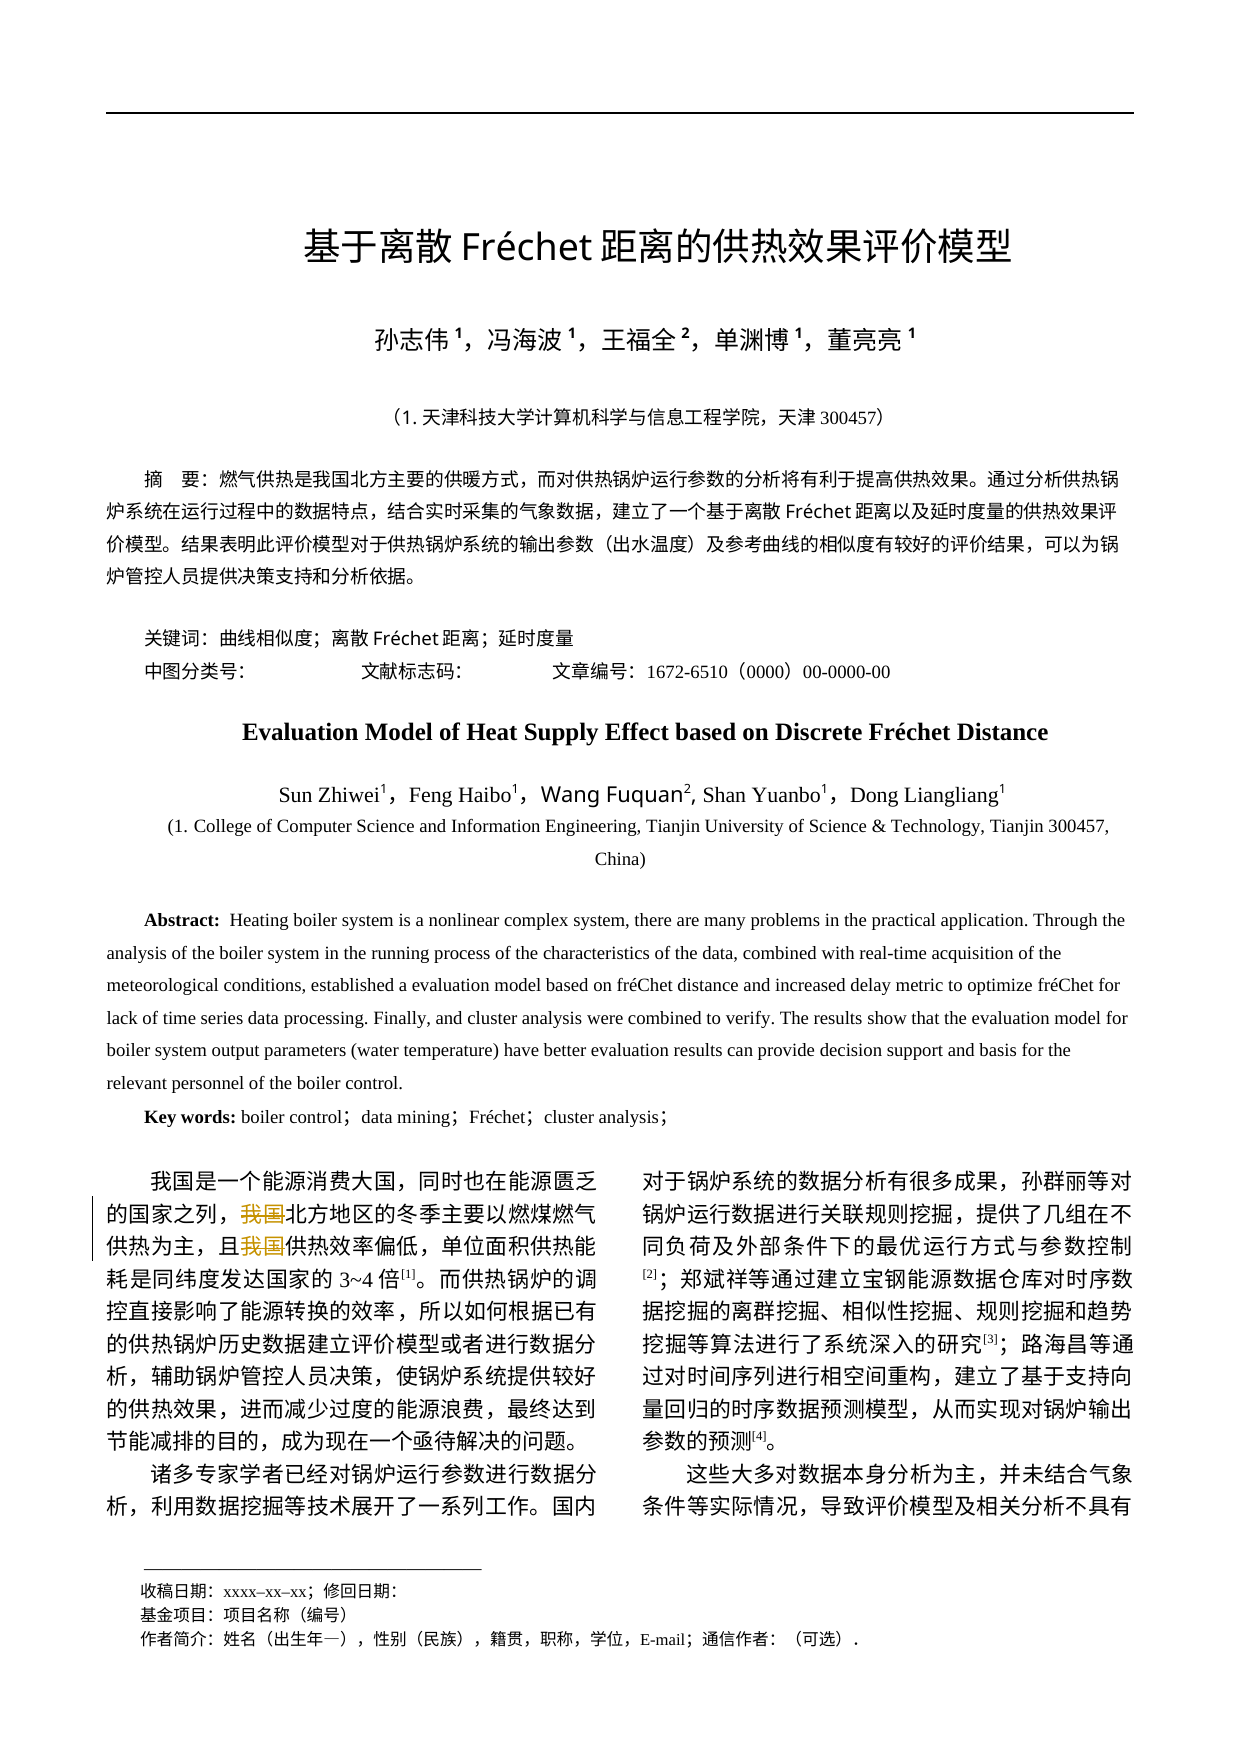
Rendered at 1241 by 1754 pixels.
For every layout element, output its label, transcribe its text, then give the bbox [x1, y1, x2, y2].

text Key words: boiler control；data mining；Fréchet；cluster analysis； [106, 1099, 1134, 1131]
text Sun Zhiwei1，Feng Haibo1，Wang Fuquan2, Shan Yuanbo1，Dong Liangliang1 [106, 777, 1134, 809]
text 诸多专家学者已经对锅炉运行参数进行数据分析，利用数据挖掘等技术展开了一系列工作。国内对于锅炉系统的数据分析有很多成果，孙群丽等对锅炉运行数据进行关联规则挖掘，提供了几组在不同负荷及外部条件下的最优运行方式与参数控制[2]；郑斌祥等通过建立宝钢能源数据仓库对时序数据挖掘的离群挖掘、相似性挖掘、规则挖掘和趋势挖掘等算法进行了系统深入的研究[3]；路海昌等通过对时间序列进行相空间重构，建立了基于支持向量回归的时序数据预测模型，从而实现对锅炉输出参数的预测[4]。 [642, 1164, 1134, 1456]
text （1. 天津科技大学计算机科学与信息工程学院，天津 300457） [106, 400, 1134, 433]
text 诸多专家学者已经对锅炉运行参数进行数据分析，利用数据挖掘等技术展开了一系列工作。国内对于锅炉系统的数据分析有很多成果，孙群丽等对锅炉运行数据进行关联规则挖掘，提供了几组在不同负荷及外部条件下的最优运行方式与参数控制[2]；郑斌祥等通过建立宝钢能源数据仓库对时序数据挖掘的离群挖掘、相似性挖掘、规则挖掘和趋势挖掘等算法进行了系统深入的研究[3]；路海昌等通过对时间序列进行相空间重构，建立了基于支持向量回归的时序数据预测模型，从而实现对锅炉输出参数的预测[4]。 [106, 1456, 598, 1521]
text Abstract: Heating boiler system is a nonlinear complex system, there are many problems in the practical application. Through the analysis of the boiler system in the running process of the characteristics of the data, combined with real-time acquisition of the meteorological conditions, established a evaluation model based on fréChet distance and increased delay metric to optimize fréChet for lack of time series data processing. Finally, and cluster analysis were combined to verify. The results show that the evaluation model for boiler system output parameters (water temperature) have better evaluation results can provide decision support and basis for the relevant personnel of the boiler control. [106, 904, 1134, 1099]
text 关键词：曲线相似度；离散Fréchet距离；延时度量 [106, 621, 1134, 654]
text 摘 要：燃气供热是我国北方主要的供暖方式，而对供热锅炉运行参数的分析将有利于提高供热效果。通过分析供热锅炉系统在运行过程中的数据特点，结合实时采集的气象数据，建立了一个基于离散Fréchet距离以及延时度量的供热效果评价模型。结果表明此评价模型对于供热锅炉系统的输出参数（出水温度）及参考曲线的相似度有较好的评价结果，可以为锅炉管控人员提供决策支持和分析依据。 [106, 462, 1134, 592]
text 基于离散Fréchet距离的供热效果评价模型 [106, 212, 1134, 277]
text 孙志伟1，冯海波1，王福全2，单渊博1，董亮亮1 [106, 306, 1134, 371]
text Evaluation Model of Heat Supply Effect based on Discrete Fréchet Distance [106, 715, 1134, 748]
text (1. College of Computer Science and Information Engineering, Tianjin University of Science & Technology, Tianjin 300457, China) [106, 809, 1134, 874]
text 我国是一个能源消费大国，同时也在能源匮乏的国家之列，北方地区的冬季主要以燃煤燃气供热为主，且供热效率偏低，单位面积供热能耗是同纬度发达国家的3~4倍[1]。而供热锅炉的调控直接影响了能源转换的效率，所以如何根据已有的供热锅炉历史数据建立评价模型或者进行数据分析，辅助锅炉管控人员决策，使锅炉系统提供较好的供热效果，进而减少过度的能源浪费，最终达到节能减排的目的，成为现在一个亟待解决的问题。 [106, 1164, 598, 1456]
text 中图分类号： 文献标志码： 文章编号：1672-6510（0000）00-0000-00 [106, 654, 1134, 686]
